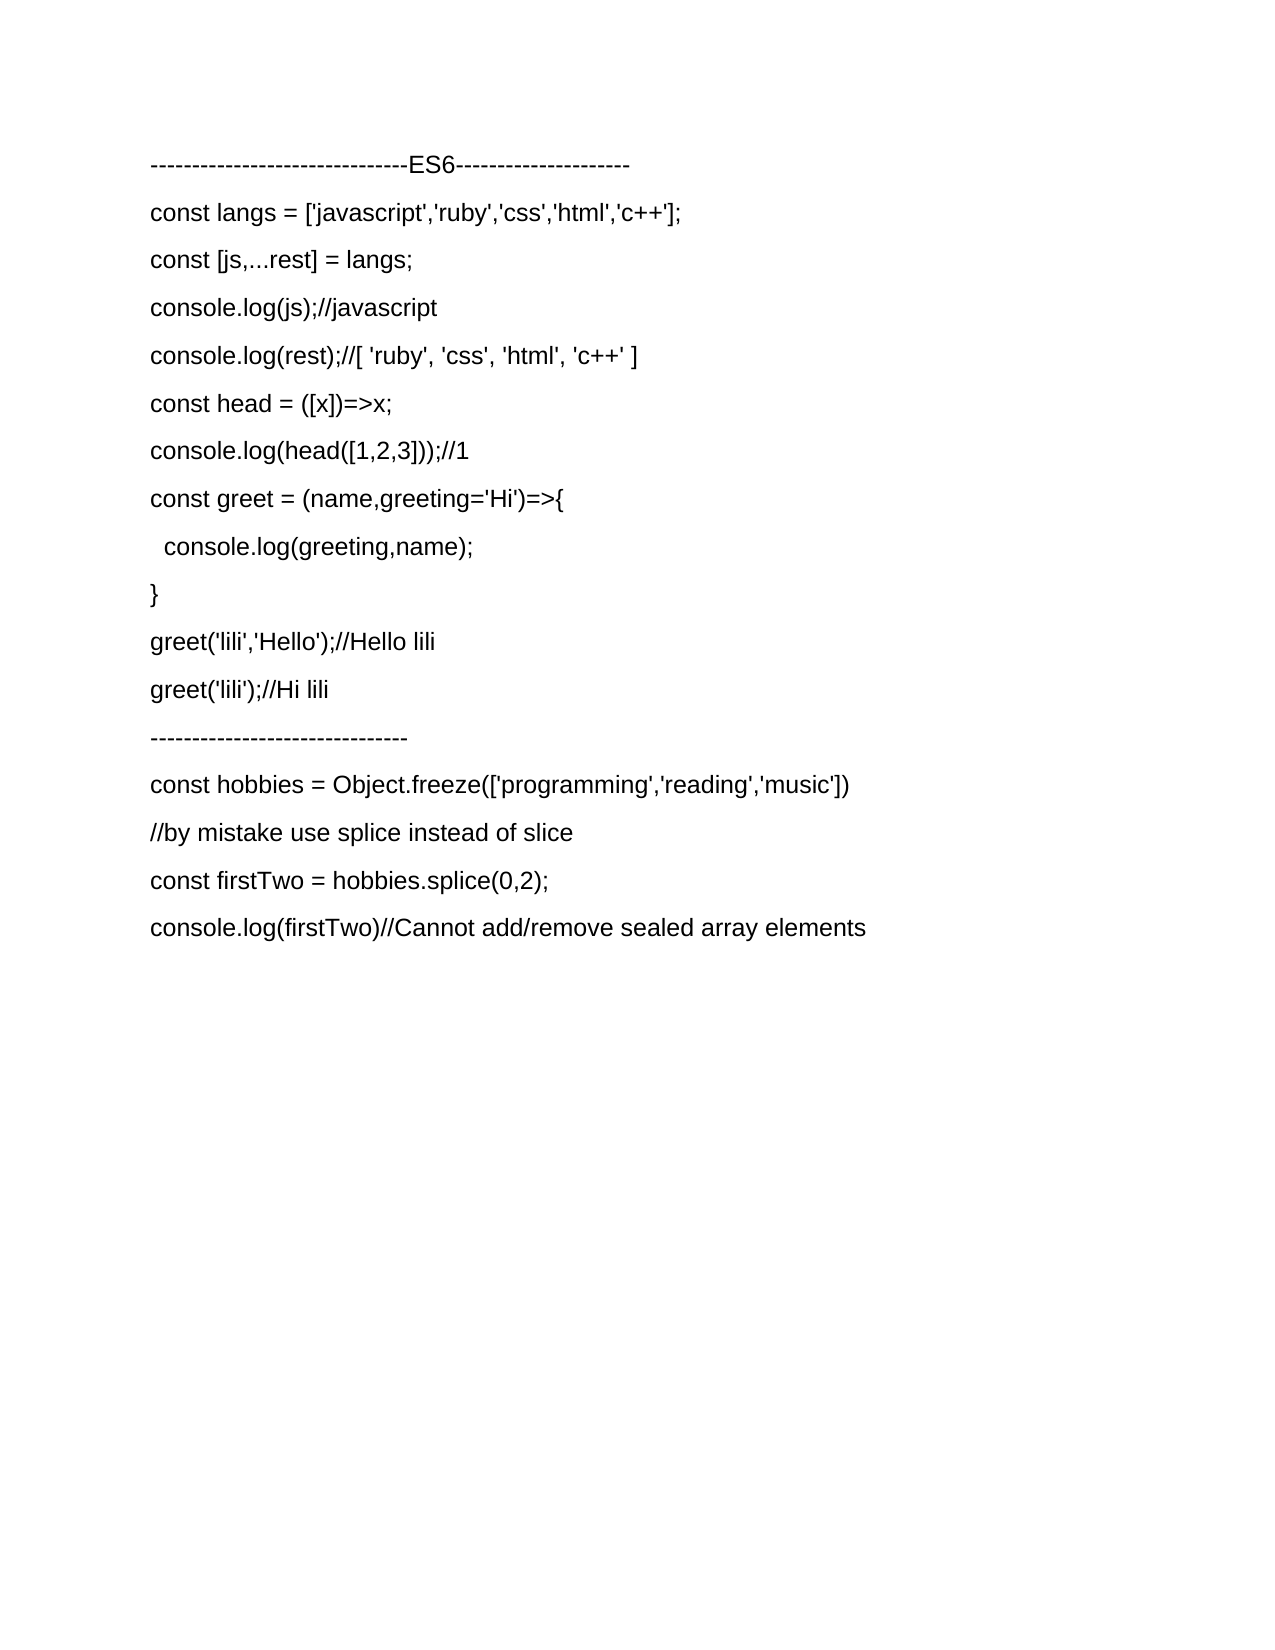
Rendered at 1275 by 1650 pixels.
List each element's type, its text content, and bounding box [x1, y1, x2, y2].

text console.log(js);//javascript [150, 293, 1125, 322]
text } [150, 579, 1125, 608]
text console.log(firstTwo)//Cannot add/remove sealed array elements [150, 913, 1125, 942]
text ------------------------------- [150, 722, 1125, 751]
text greet('lili','Hello');//Hello lili [150, 627, 1125, 656]
text const langs = ['javascript','ruby','css','html','c++']; [150, 198, 1125, 226]
text //by mistake use splice instead of slice [150, 818, 1125, 847]
text console.log(head([1,2,3]));//1 [150, 436, 1125, 465]
text console.log(greeting,name); [150, 532, 1125, 560]
text const firstTwo = hobbies.splice(0,2); [150, 866, 1125, 894]
text const head = ([x])=>x; [150, 388, 1125, 417]
text const greet = (name,greeting='Hi')=>{ [150, 484, 1125, 513]
text const [js,...rest] = langs; [150, 245, 1125, 274]
text -------------------------------ES6--------------------- [150, 150, 1125, 179]
text console.log(rest);//[ 'ruby', 'css', 'html', 'c++' ] [150, 341, 1125, 369]
text greet('lili');//Hi lili [150, 675, 1125, 703]
text const hobbies = Object.freeze(['programming','reading','music']) [150, 770, 1125, 799]
